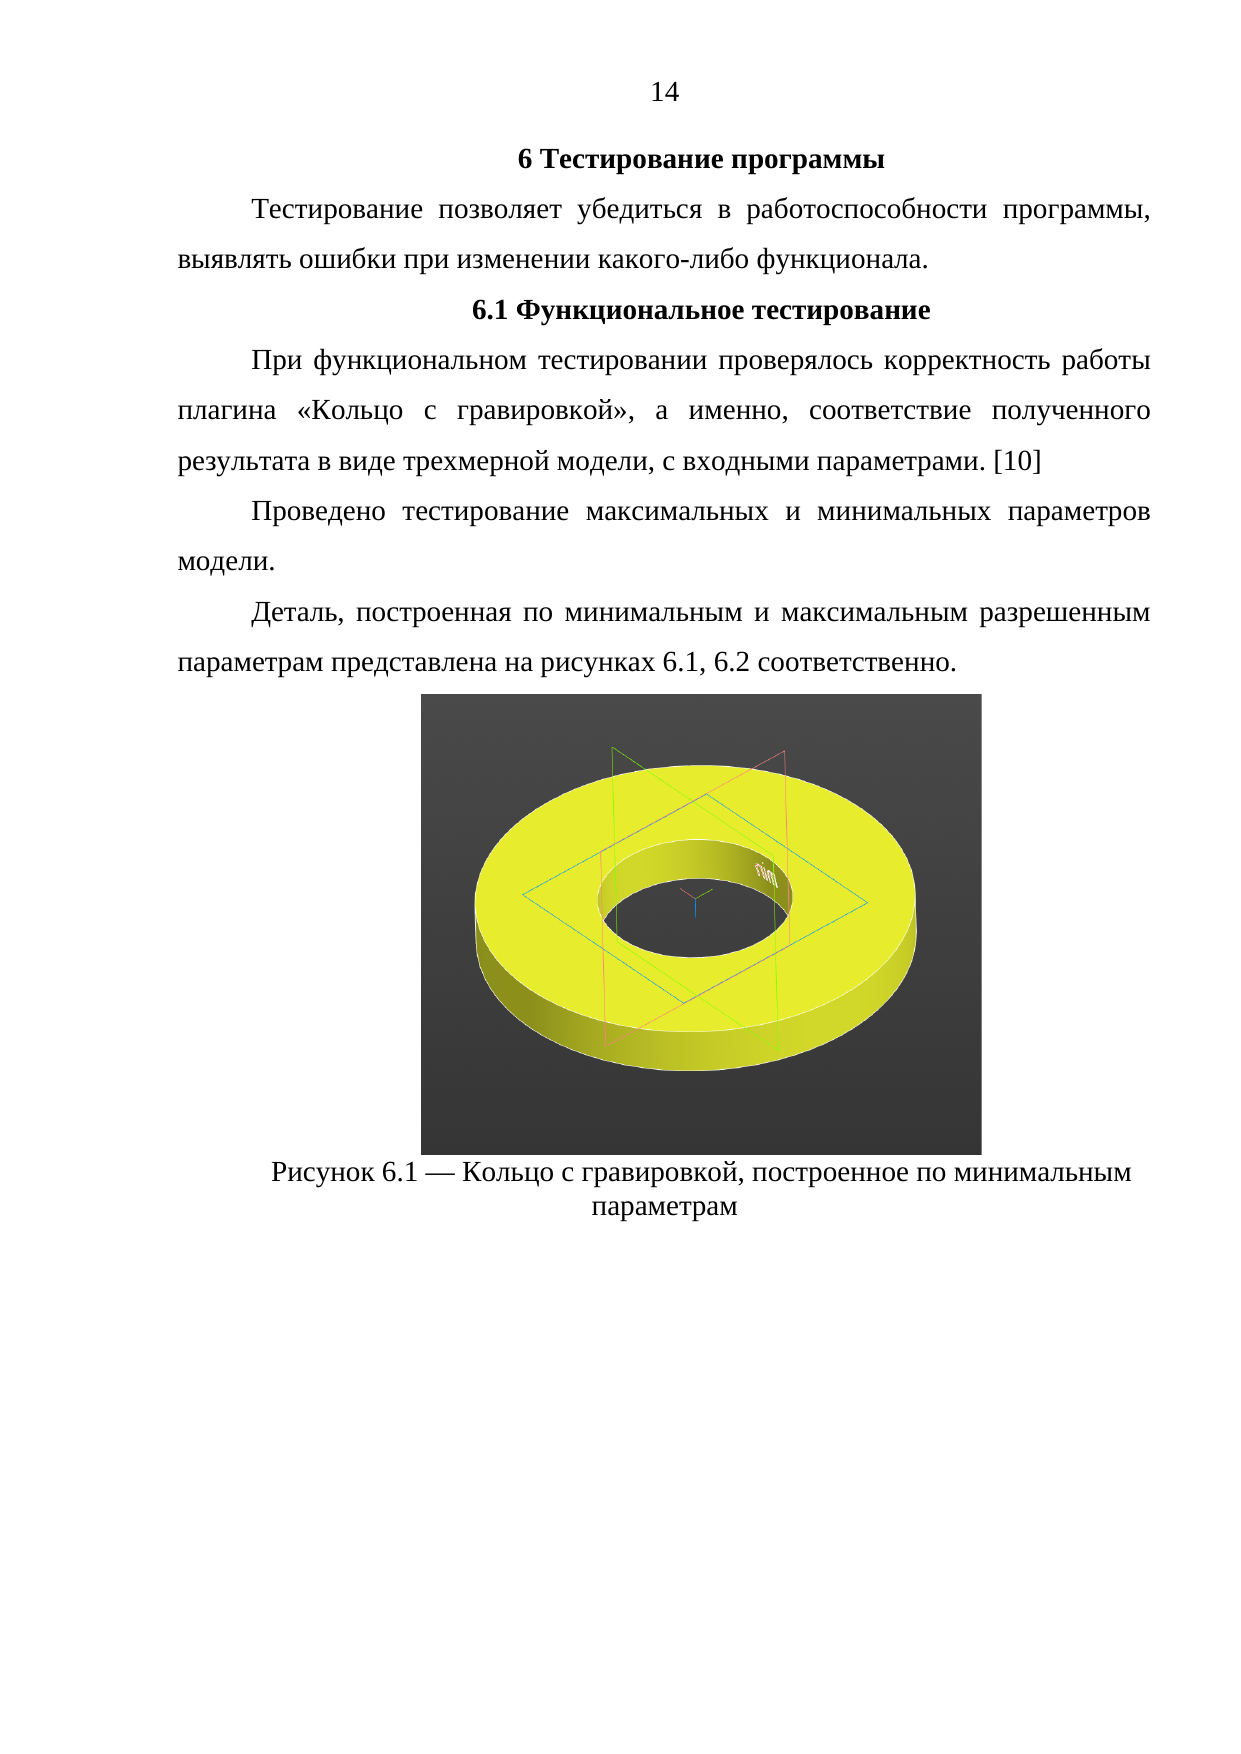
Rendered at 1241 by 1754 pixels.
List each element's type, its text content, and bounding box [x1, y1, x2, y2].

text При функциональном тестировании проверялось корректность работы плагина «Кольцо с гравировкой», а именно, соответствие полученного результата в виде трехмерной модели, с входными параметрами. [10] [177, 342, 1152, 476]
text Деталь, построенная по минимальным и максимальным разрешенным параметрам представлена на рисунках 6.1, 6.2 соответственно. [177, 594, 1152, 677]
text Проведено тестирование максимальных и минимальных параметров модели. [177, 493, 1152, 577]
picture [421, 694, 982, 1155]
text Рисунок 6.1 — Кольцо с гравировкой, построенное по минимальным параметрам [177, 1154, 1152, 1221]
subtitle 6.1 Функциональное тестирование [177, 292, 1152, 325]
subtitle 6 Тестирование программы [177, 141, 1152, 174]
text Тестирование позволяет убедиться в работоспособности программы, выявлять ошибки при изменении какого-либо функционала. [177, 191, 1152, 275]
